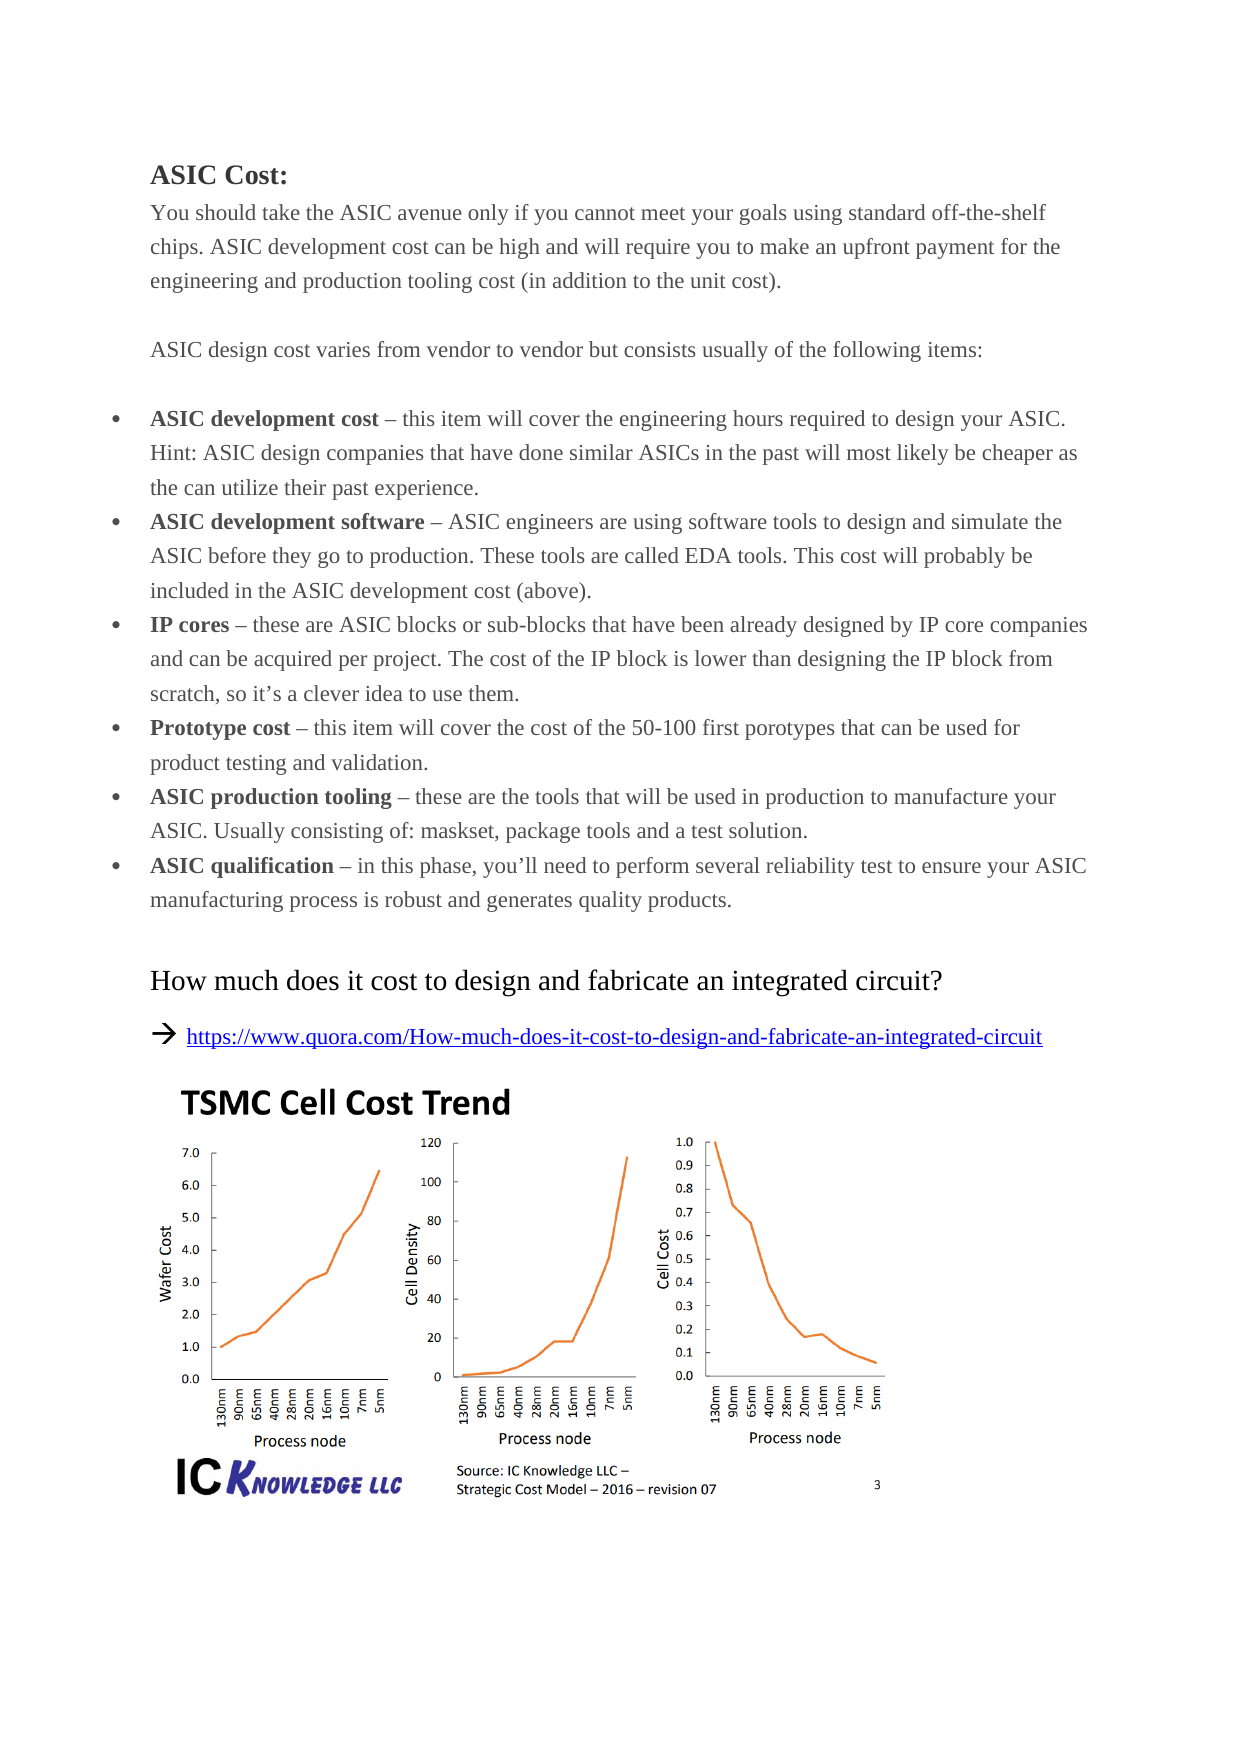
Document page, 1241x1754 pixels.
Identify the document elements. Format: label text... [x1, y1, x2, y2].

text How much does it cost to design and fabricate an integrated circuit? [150, 963, 1090, 997]
list IP cores – these are ASIC blocks or sub-blocks that have been already designed by IP core companies and can be acquired per project. The cost of the IP block is lower than designing the IP block from scratch, so it’s a clever idea to use them. [112, 603, 1090, 706]
list ASIC development software – ASIC engineers are using software tools to design and simulate the ASIC before they go to production. These tools are called EDA tools. This cost will probably be included in the ASIC development cost (above). [112, 500, 1090, 603]
text ASIC design cost varies from vendor to vendor but consists usually of the following items: [150, 328, 1090, 362]
text https://www.quora.com/How-much-does-it-cost-to-design-and-fabricate-an-integrated-circuit [150, 1023, 1090, 1051]
text You should take the ASIC avenue only if you cannot meet your goals using standard off-the-shelf chips. ASIC development cost can be high and will require you to make an upfront payment for the engineering and production tooling cost (in addition to the unit cost). [150, 191, 1090, 294]
list ASIC development cost – this item will cover the engineering hours required to design your ASIC. Hint: ASIC design companies that have done similar ASICs in the past will most likely be cheaper as the can utilize their past experience. [112, 397, 1090, 500]
list Prototype cost – this item will cover the cost of the 50-100 first porotypes that can be used for product testing and validation. [112, 706, 1090, 775]
picture [150, 1076, 889, 1501]
list ASIC qualification – in this phase, you’ll need to perform several reliability test to ensure your ASIC manufacturing process is robust and generates quality products. [112, 844, 1090, 912]
text ASIC Cost: [150, 150, 1090, 191]
list ASIC production tooling – these are the tools that will be used in production to manufacture your ASIC. Usually consisting of: maskset, package tools and a test solution. [112, 775, 1090, 844]
